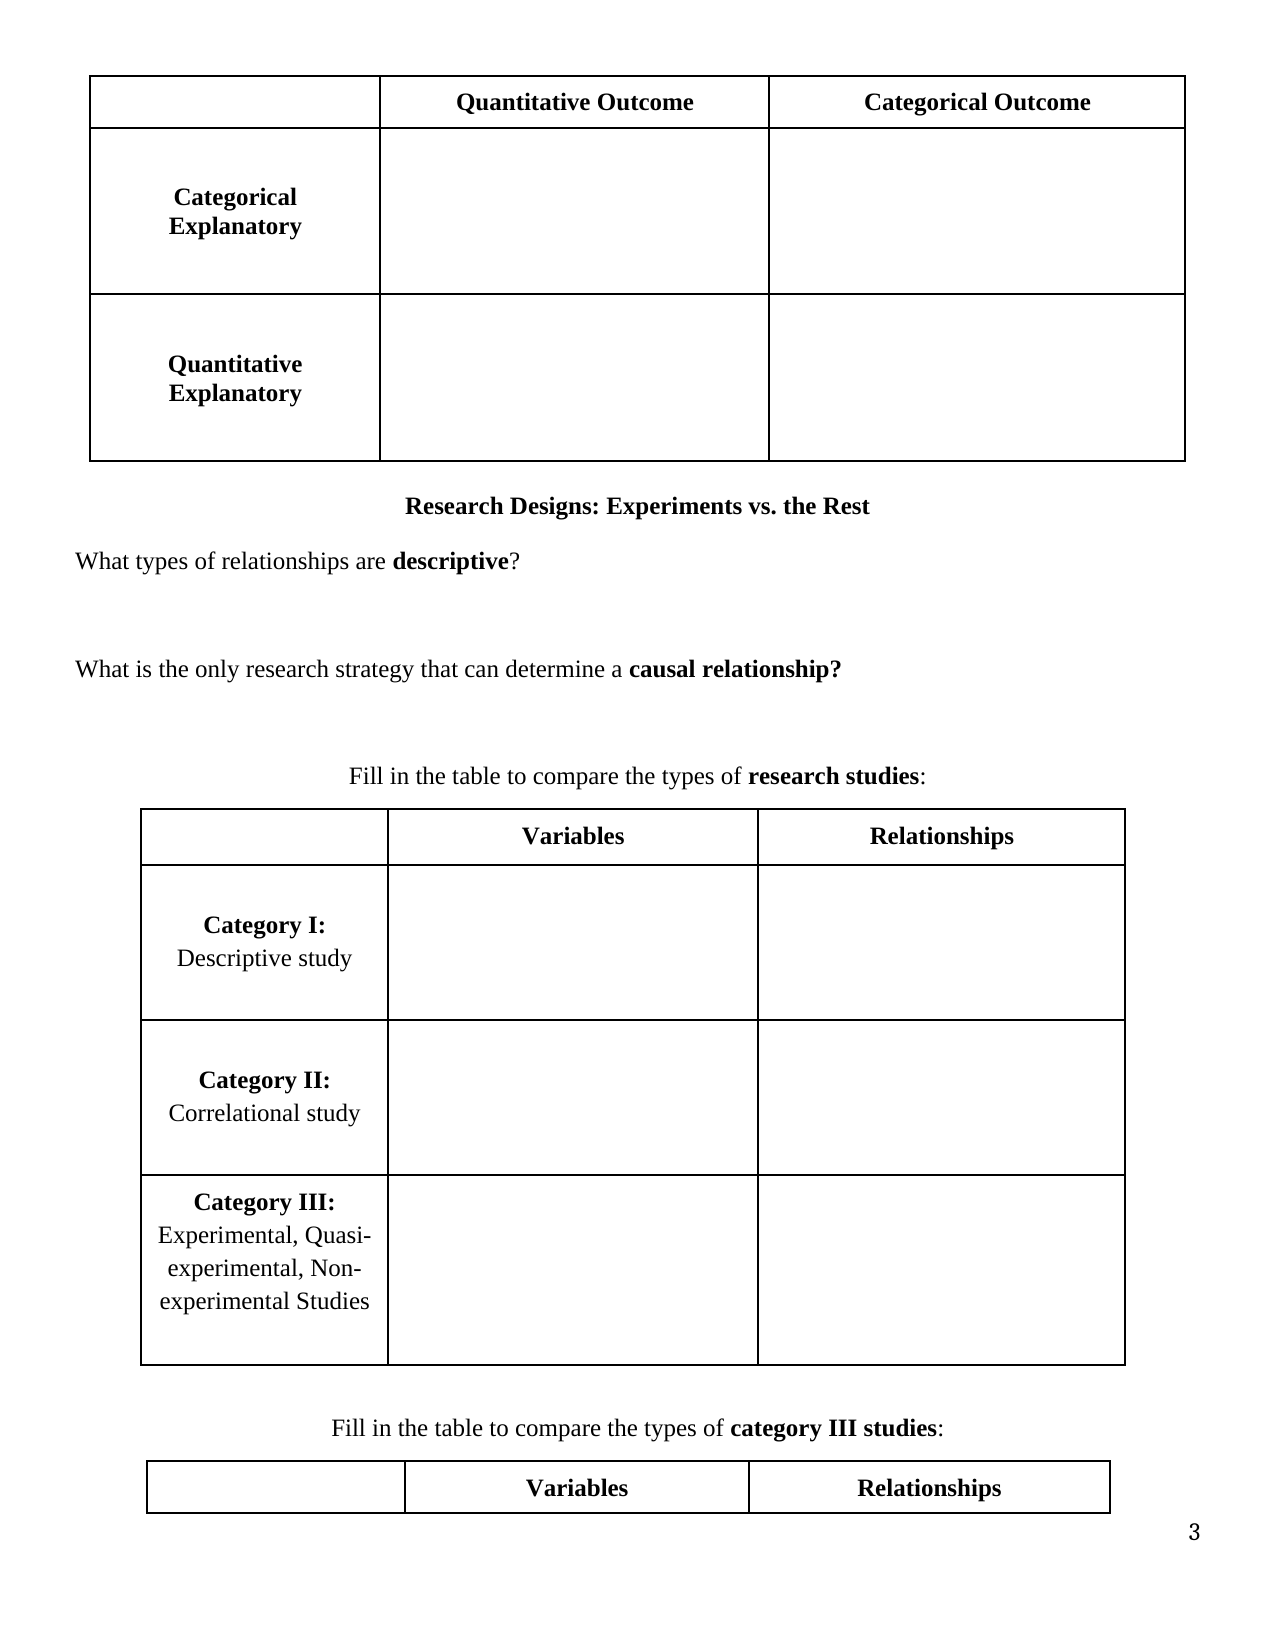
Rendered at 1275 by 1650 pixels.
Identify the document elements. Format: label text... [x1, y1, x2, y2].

table_header [148, 1462, 404, 1512]
table_header [91, 77, 379, 127]
text What types of relationships are descriptive? [75, 546, 1200, 575]
table_header Relationships [759, 810, 1124, 864]
table_cell [759, 866, 1124, 1019]
table_header Relationships [750, 1462, 1109, 1512]
text Research Designs: Experiments vs. the Rest [75, 491, 1200, 519]
table_cell [770, 295, 1184, 460]
text Fill in the table to compare the types of category III studies: [75, 1413, 1200, 1442]
table_cell [770, 129, 1184, 293]
table_header Variables [406, 1462, 748, 1512]
table_cell Category II: Correlational study [142, 1021, 387, 1174]
table_cell Category III: Experimental, Quasi-experimental, Non-experimental Studies [142, 1176, 387, 1364]
text Fill in the table to compare the types of research studies: [75, 761, 1200, 790]
table_cell [759, 1176, 1124, 1364]
table_header [142, 810, 387, 864]
table_header Quantitative Outcome [381, 77, 768, 127]
table_cell [381, 129, 768, 293]
table_cell Category I: Descriptive study [142, 866, 387, 1019]
table_cell Categorical Explanatory [91, 129, 379, 293]
table_cell [381, 295, 768, 460]
table_header Variables [389, 810, 757, 864]
table_cell Quantitative Explanatory [91, 295, 379, 460]
text What is the only research strategy that can determine a causal relationship? [75, 654, 1200, 682]
table_header Categorical Outcome [770, 77, 1184, 127]
table_cell [389, 1176, 757, 1364]
table_cell [389, 866, 757, 1019]
table_cell [759, 1021, 1124, 1174]
table_cell [389, 1021, 757, 1174]
